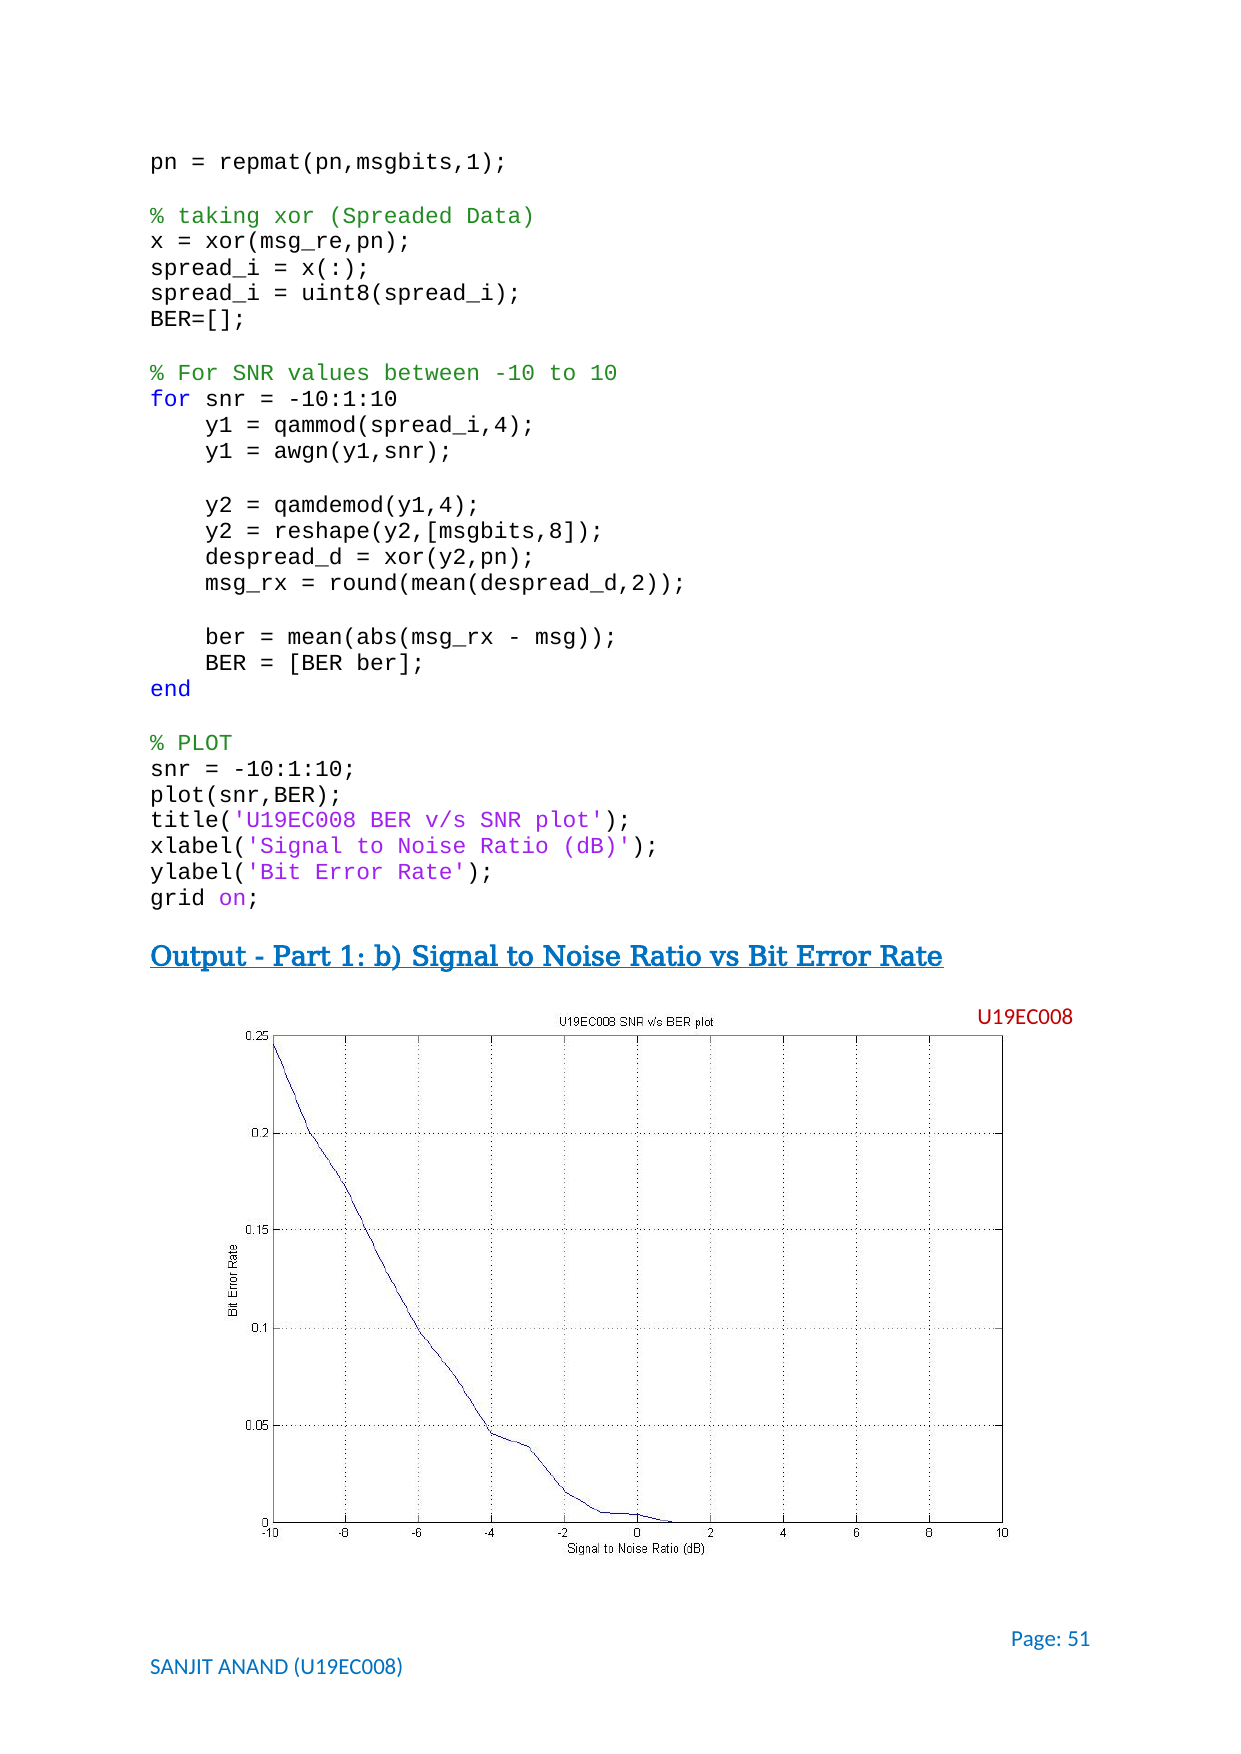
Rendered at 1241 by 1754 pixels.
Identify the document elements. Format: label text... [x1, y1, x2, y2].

text msg_rx = round(mean(despread_d,2)); [150, 571, 1090, 597]
text spread_i = x(:); [150, 256, 1090, 282]
text x = xor(msg_re,pn); [150, 230, 1090, 256]
text plot(snr,BER); [150, 783, 1090, 809]
picture [150, 990, 1091, 1588]
text xlabel('Signal to Noise Ratio (dB)'); [150, 835, 1090, 861]
text title('U19EC008 BER v/s SNR plot'); [150, 809, 1090, 835]
text BER=[]; [150, 308, 1090, 334]
text y2 = qamdemod(y1,4); [150, 493, 1090, 519]
text snr = -10:1:10; [150, 757, 1090, 783]
text grid on; [150, 887, 1090, 913]
text y2 = reshape(y2,[msgbits,8]); [150, 519, 1090, 545]
text end [150, 677, 1090, 703]
text despread_d = xor(y2,pn); [150, 545, 1090, 571]
text pn = repmat(pn,msgbits,1); [150, 150, 1090, 176]
text for snr = -10:1:10 [150, 388, 1090, 413]
text % For SNR values between -10 to 10 [150, 362, 1090, 388]
text spread_i = uint8(spread_i); [150, 282, 1090, 308]
text Output - Part 1: b) Signal to Noise Ratio vs Bit Error Rate [150, 938, 1090, 971]
text % PLOT [150, 731, 1090, 757]
text ber = mean(abs(msg_rx - msg)); [150, 625, 1090, 651]
text ylabel('Bit Error Rate'); [150, 861, 1090, 887]
text y1 = qammod(spread_i,4); [150, 413, 1090, 439]
text % taking xor (Spreaded Data) [150, 204, 1090, 230]
text y1 = awgn(y1,snr); [150, 439, 1090, 465]
text BER = [BER ber]; [150, 651, 1090, 677]
